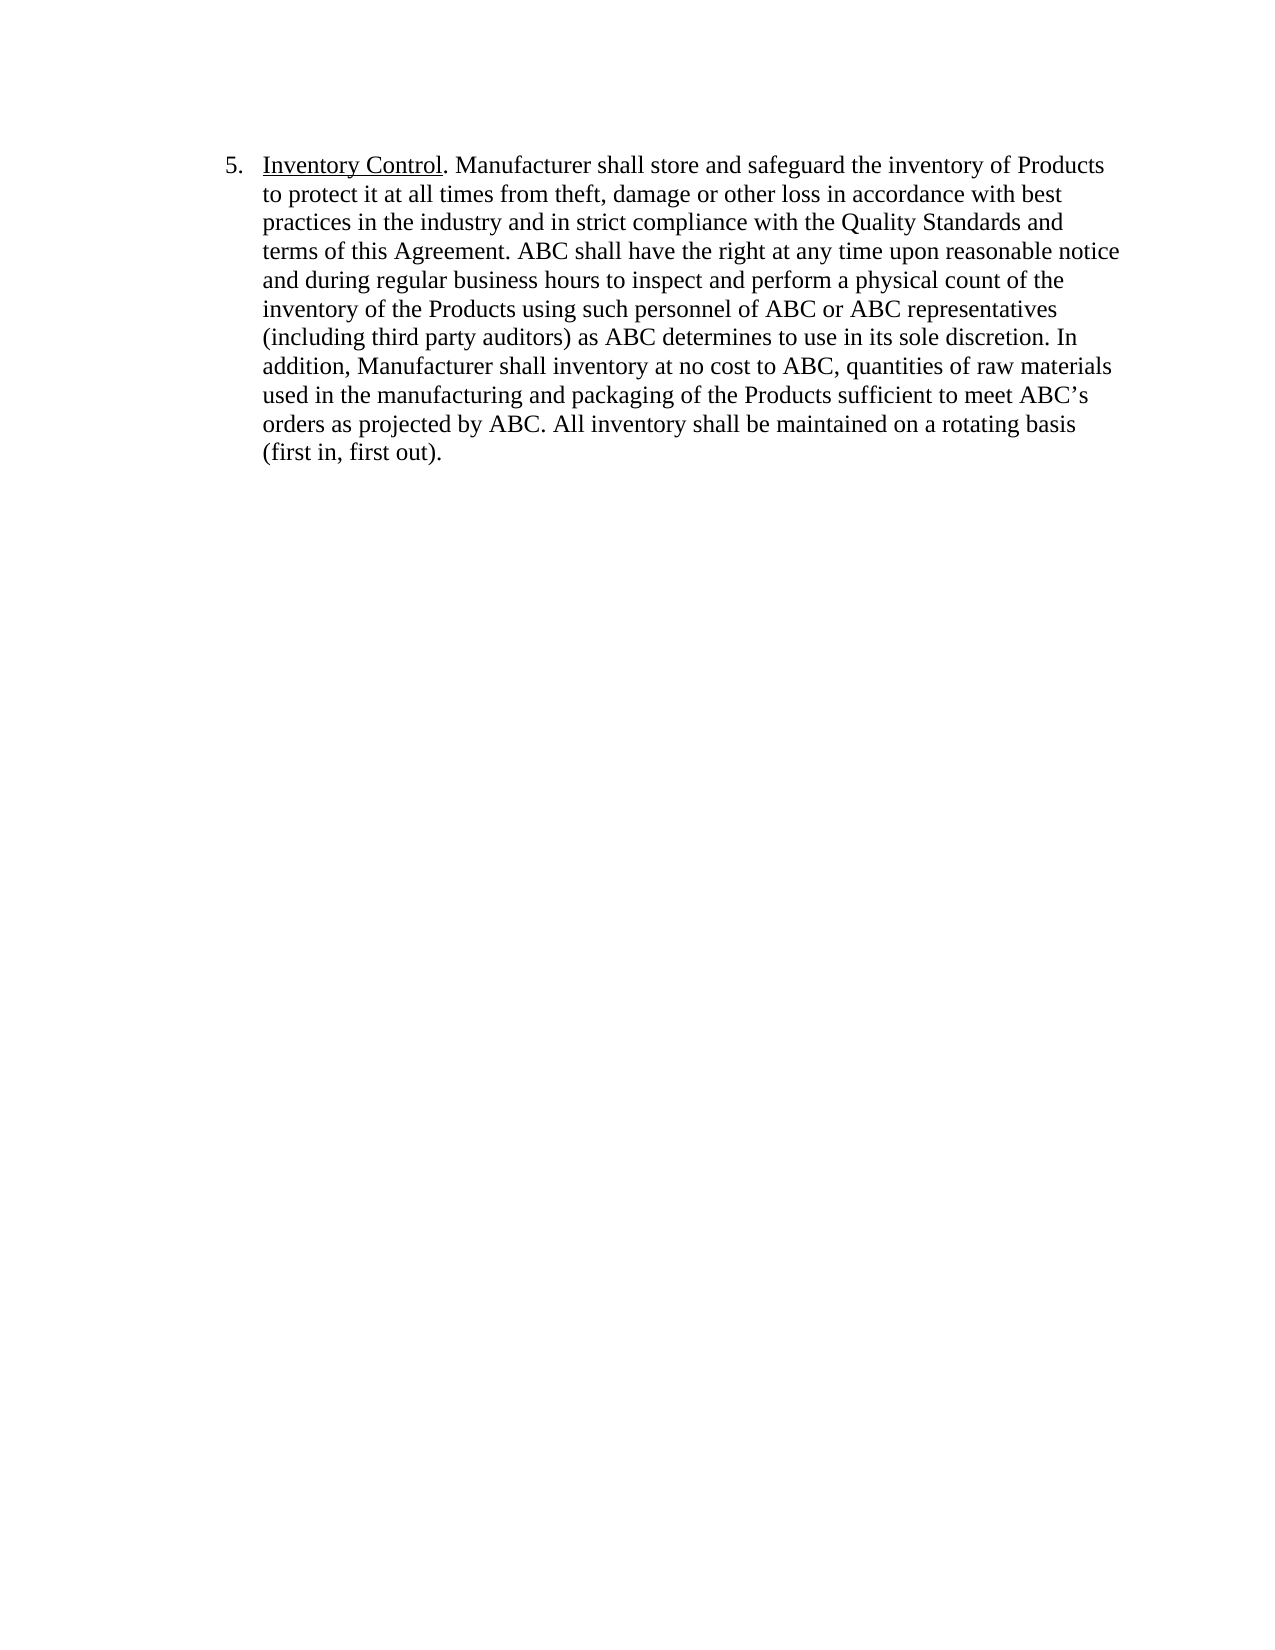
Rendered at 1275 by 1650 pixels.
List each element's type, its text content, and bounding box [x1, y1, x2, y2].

list Inventory Control. Manufacturer shall store and safeguard the inventory of Products to protect it at all times from theft, damage or other loss in accordance with best practices in the industry and in strict compliance with the Quality Standards and terms of this Agreement. ABC shall have the right at any time upon reasonable notice and during regular business hours to inspect and perform a physical count of the inventory of the Products using such personnel of ABC or ABC representatives (including third party auditors) as ABC determines to use in its sole discretion. In addition, Manufacturer shall inventory at no cost to ABC, quantities of raw materials used in the manufacturing and packaging of the Products sufficient to meet ABC’s orders as projected by ABC. All inventory shall be maintained on a rotating basis (first in, first out). [225, 150, 1125, 466]
